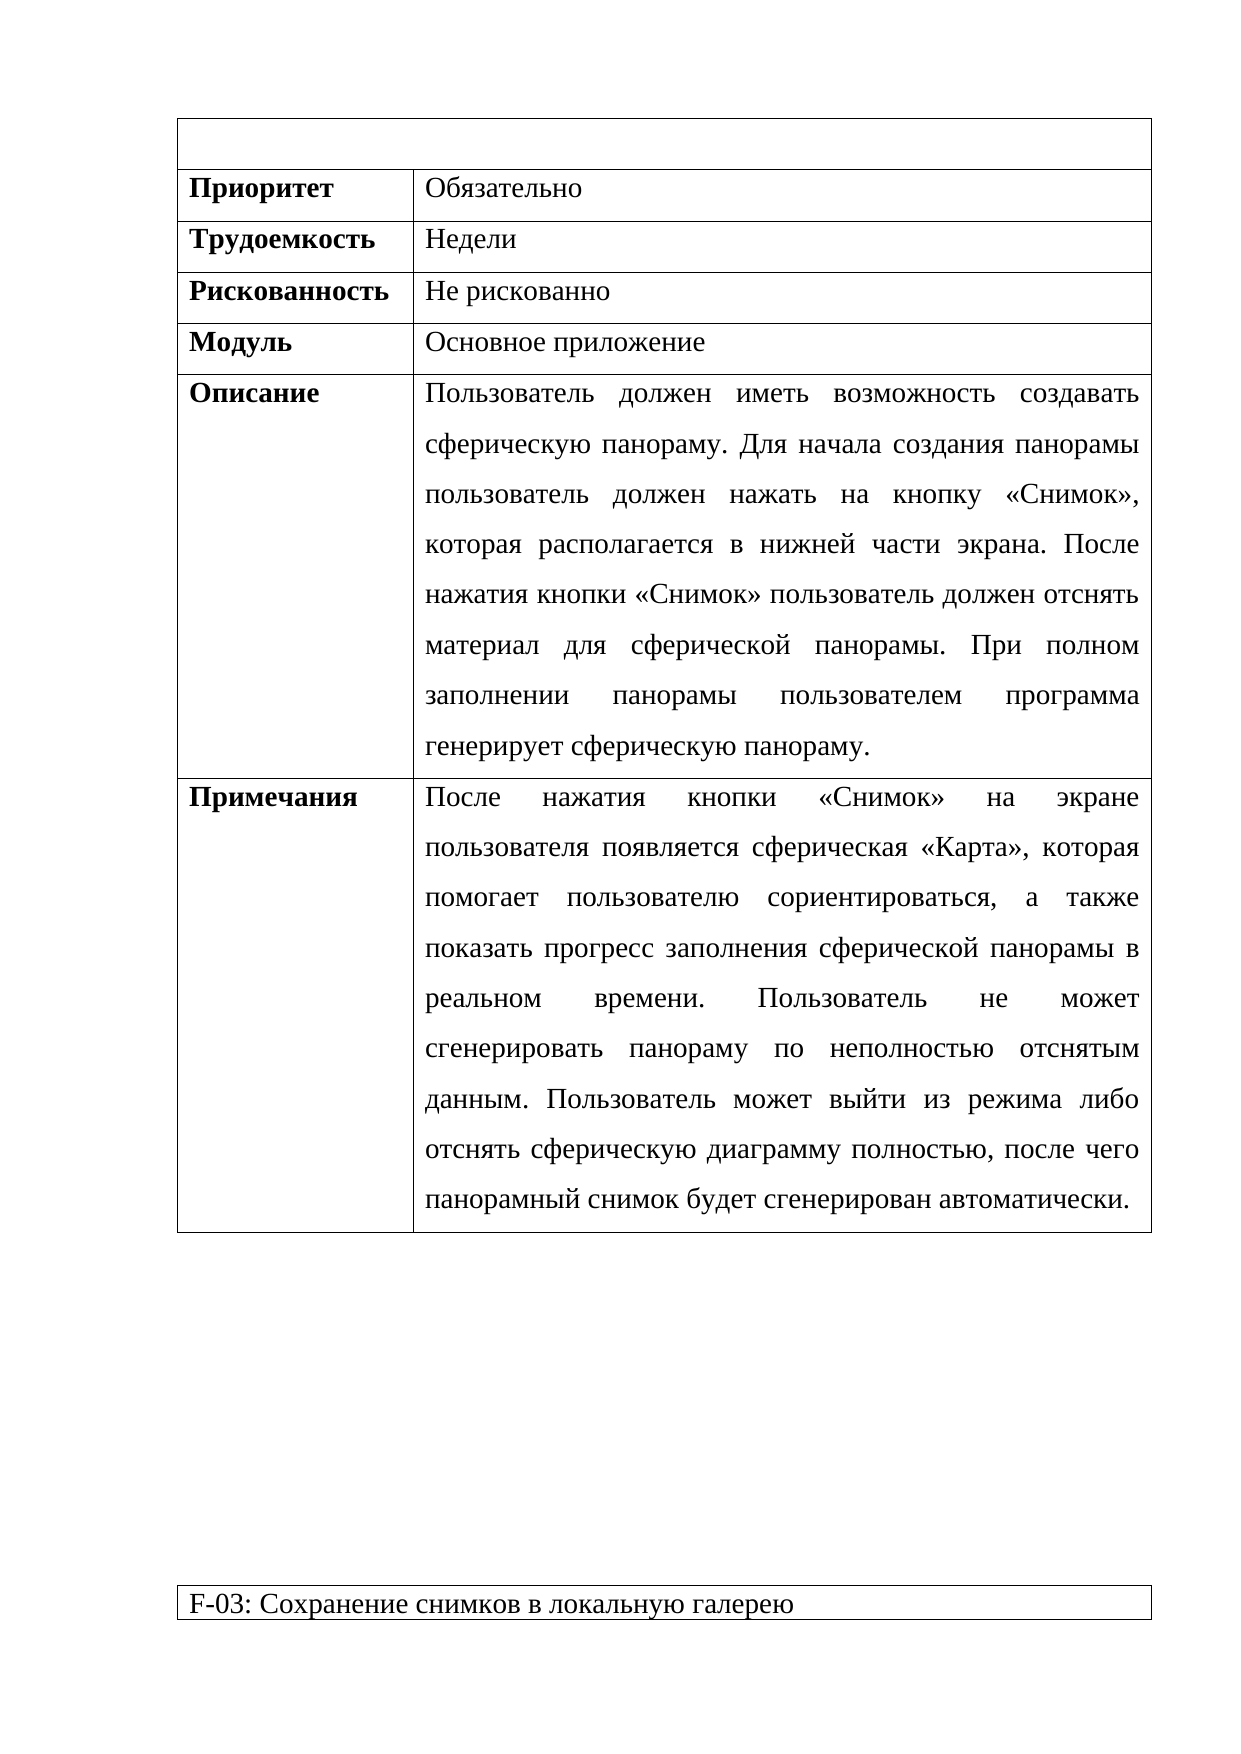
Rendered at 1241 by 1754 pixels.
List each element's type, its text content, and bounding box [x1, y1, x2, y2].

table_cell Обязательно [414, 170, 1151, 221]
table_cell Трудоемкость [178, 222, 413, 272]
table_cell Рискованность [178, 273, 413, 323]
table_cell Пользователь должен иметь возможность создавать сферическую панораму. Для начала создания панорамы пользователь должен нажать на кнопку «Снимок», которая располагается в нижней части экрана. После нажатия кнопки «Снимок» пользователь должен отснять материал для сферической панорамы. При полном заполнении панорамы пользователем программа генерирует сферическую панораму. [414, 375, 1151, 778]
table_cell Недели [414, 222, 1151, 272]
table_cell Примечания [178, 779, 413, 1232]
table_cell Описание [178, 375, 413, 778]
table_cell Приоритет [178, 170, 413, 221]
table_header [178, 119, 1151, 169]
table_cell После нажатия кнопки «Снимок» на экране пользователя появляется сферическая «Карта», которая помогает пользователю сориентироваться, а также показать прогресс заполнения сферической панорамы в реальном времени. Пользователь не может сгенерировать панораму по неполностью отснятым данным. Пользователь может выйти из режима либо отснять сферическую диаграмму полностью, после чего панорамный снимок будет сгенерирован автоматически. [414, 779, 1151, 1232]
table_cell Не рискованно [414, 273, 1151, 323]
table_cell Основное приложение [414, 324, 1151, 374]
table_cell Модуль [178, 324, 413, 374]
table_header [178, 1586, 1151, 1619]
